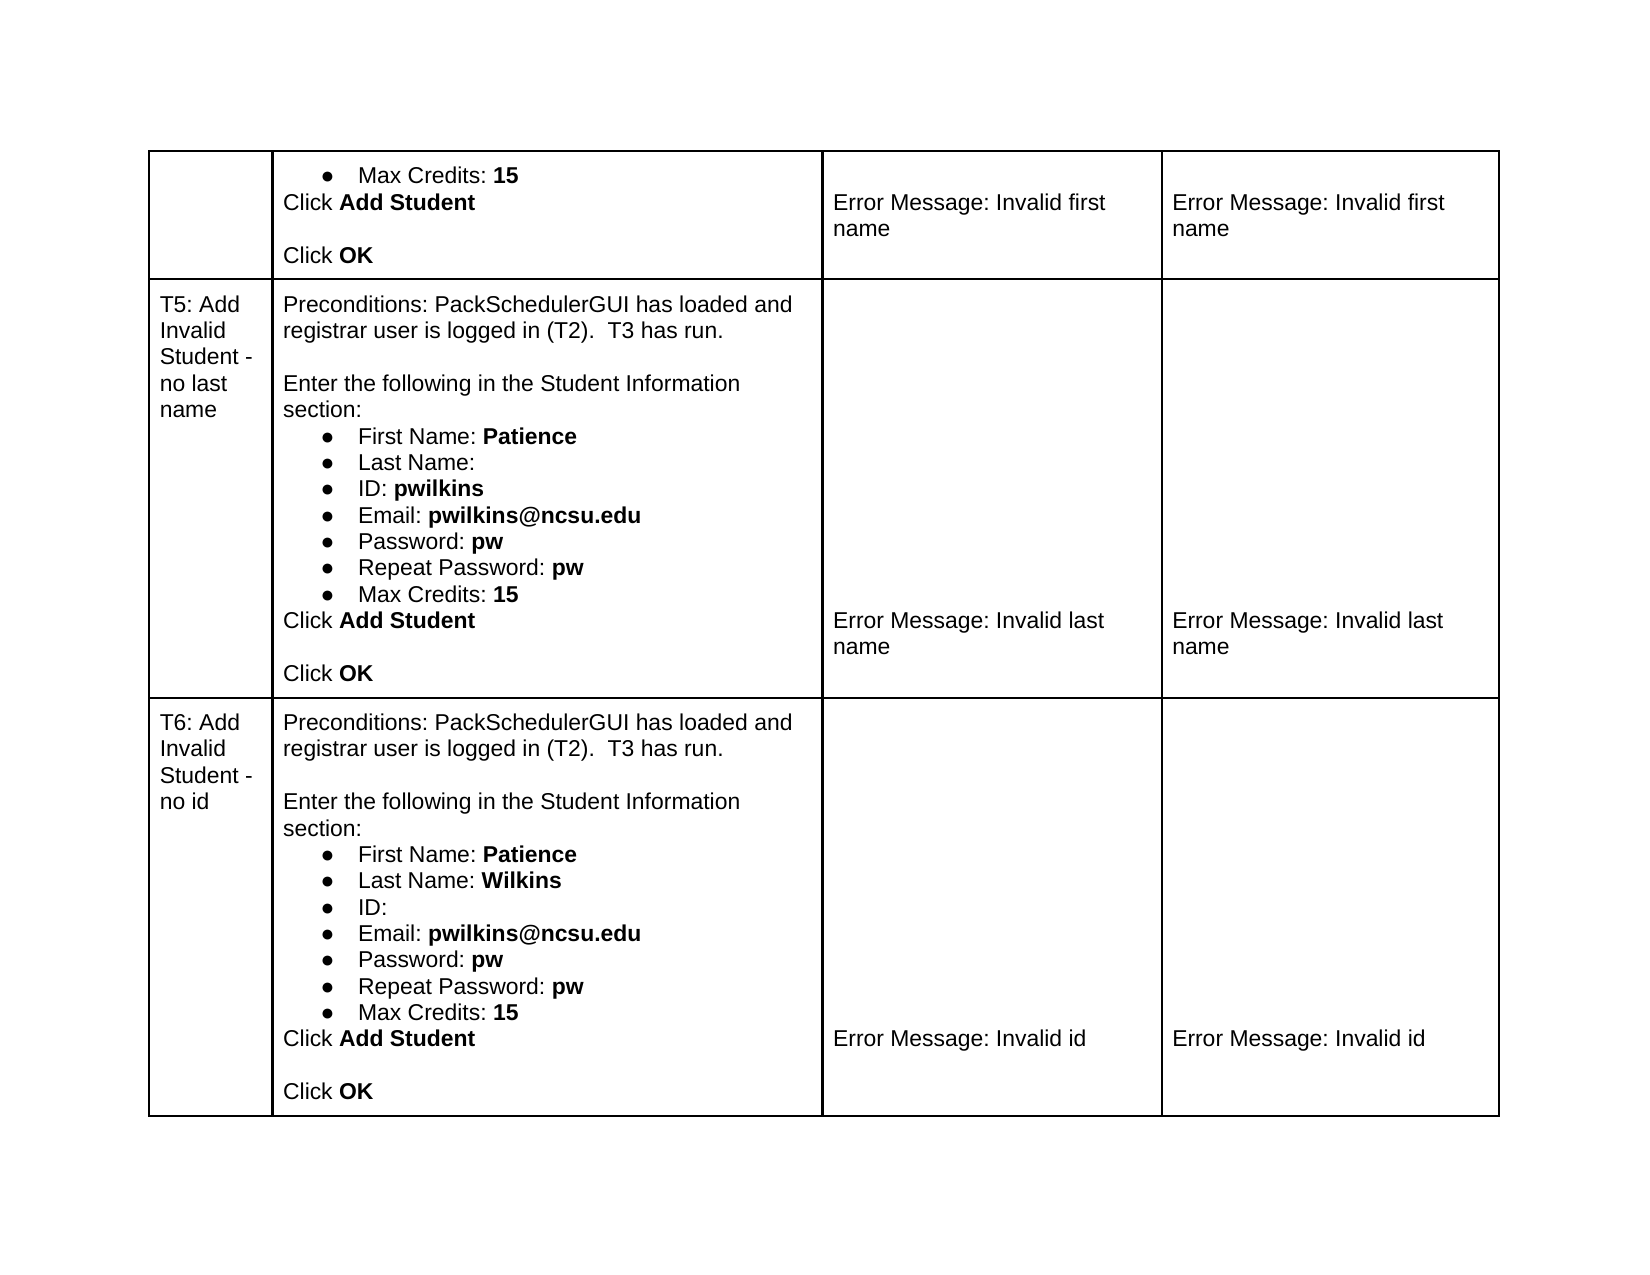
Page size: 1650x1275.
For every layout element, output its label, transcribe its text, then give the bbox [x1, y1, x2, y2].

table_cell Preconditions: PackSchedulerGUI has loaded and registrar user is logged in (T2). T3 has run. Enter the following in the Student Information section: First Name: Patience Last Name: ID: pwilkins Email: pwilkins@ncsu.edu Password: pw Repeat Password: pw Max Credits: 15 Click Add Student Click OK [274, 280, 821, 697]
table_cell T5: Add Invalid Student - no last name [150, 280, 271, 697]
table_cell T6: Add Invalid Student - no id [150, 699, 271, 1115]
table_cell Error Message: Invalid last name [1163, 280, 1498, 697]
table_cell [824, 152, 1161, 278]
table_cell Error Message: Invalid last name [824, 280, 1161, 697]
table_cell Error Message: Invalid id [1163, 699, 1498, 1115]
table_cell Preconditions: PackSchedulerGUI has loaded and registrar user is logged in (T2). T3 has run. Enter the following in the Student Information section: First Name: Patience Last Name: Wilkins ID: Email: pwilkins@ncsu.edu Password: pw Repeat Password: pw Max Credits: 15 Click Add Student Click OK [274, 699, 821, 1115]
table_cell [1163, 152, 1498, 278]
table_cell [274, 152, 821, 278]
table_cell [150, 152, 271, 278]
table_cell Error Message: Invalid id [824, 699, 1161, 1115]
